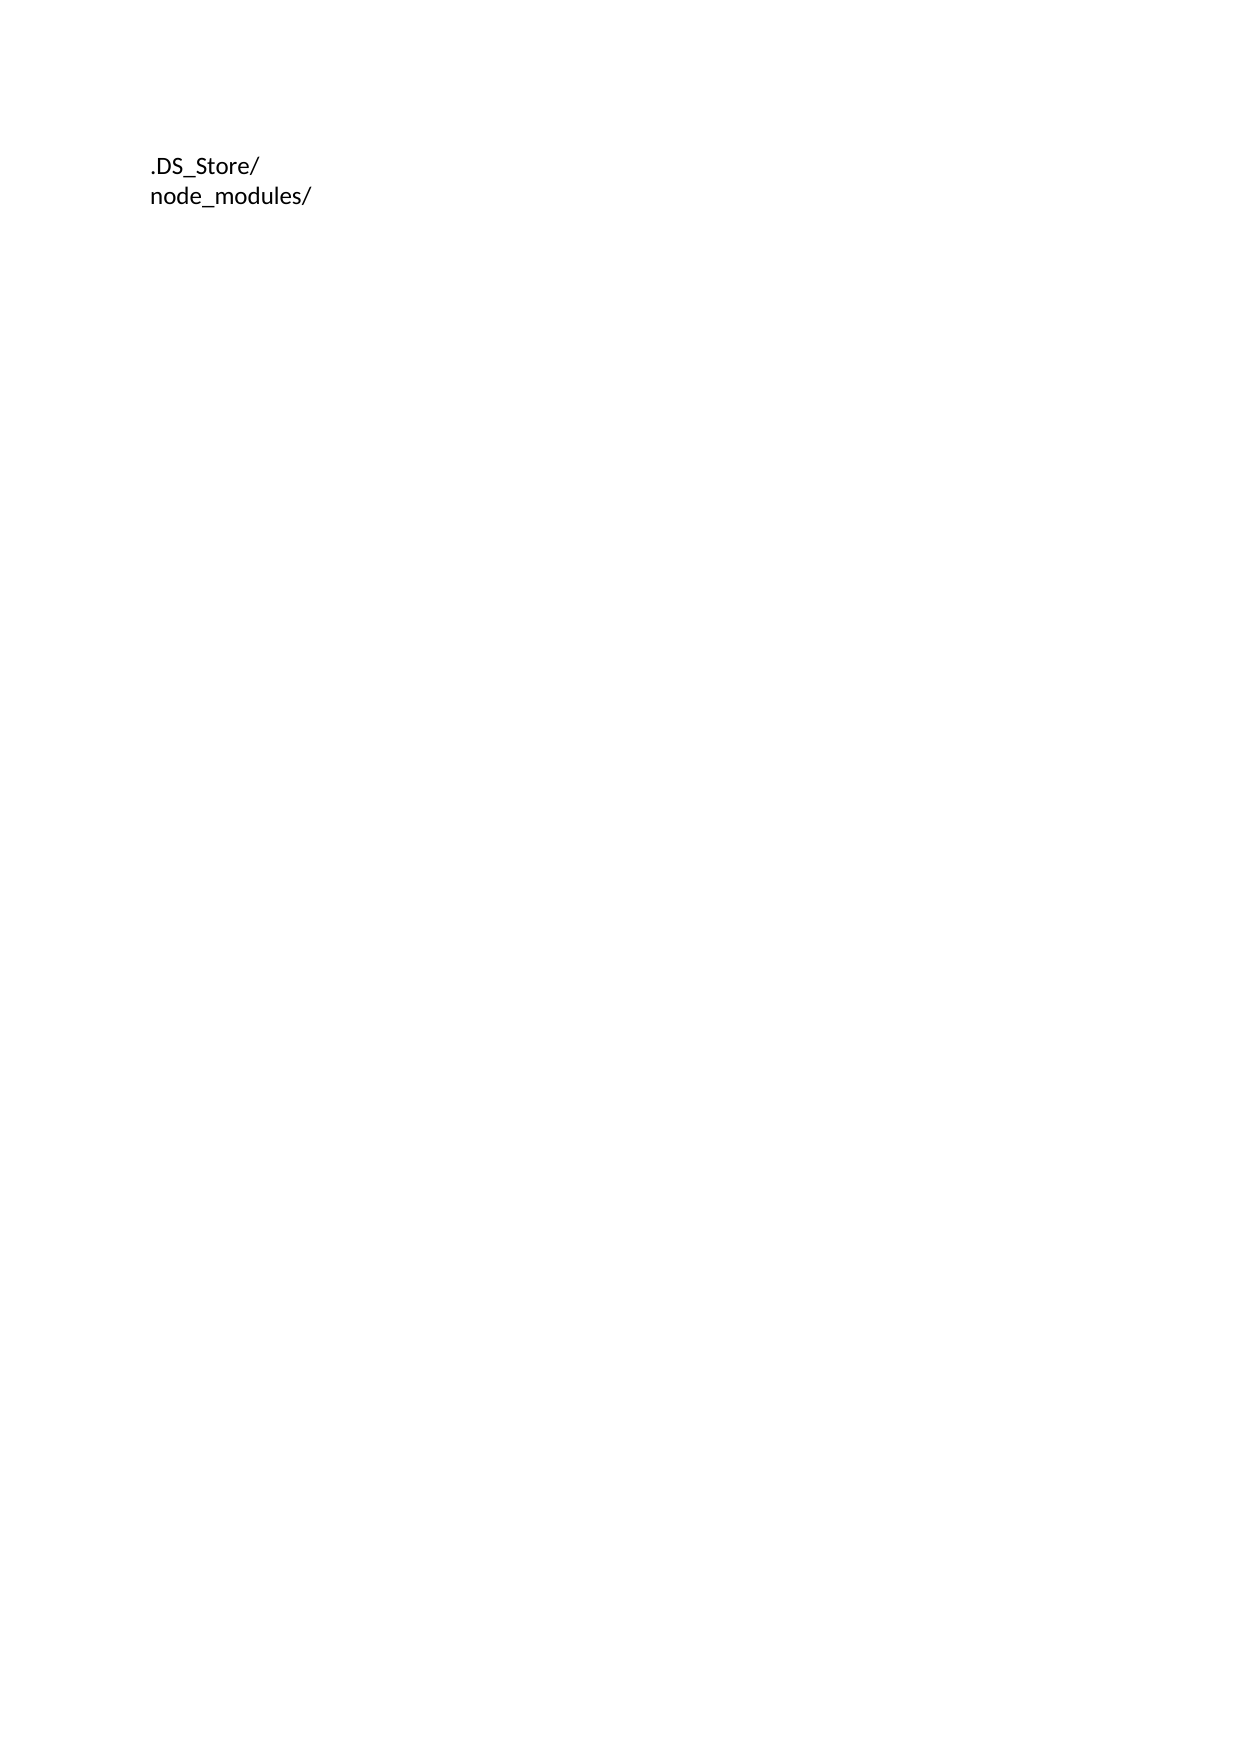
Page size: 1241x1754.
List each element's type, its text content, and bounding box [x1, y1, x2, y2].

text .DS_Store/ [150, 150, 1090, 181]
text node_modules/ [150, 181, 1090, 211]
